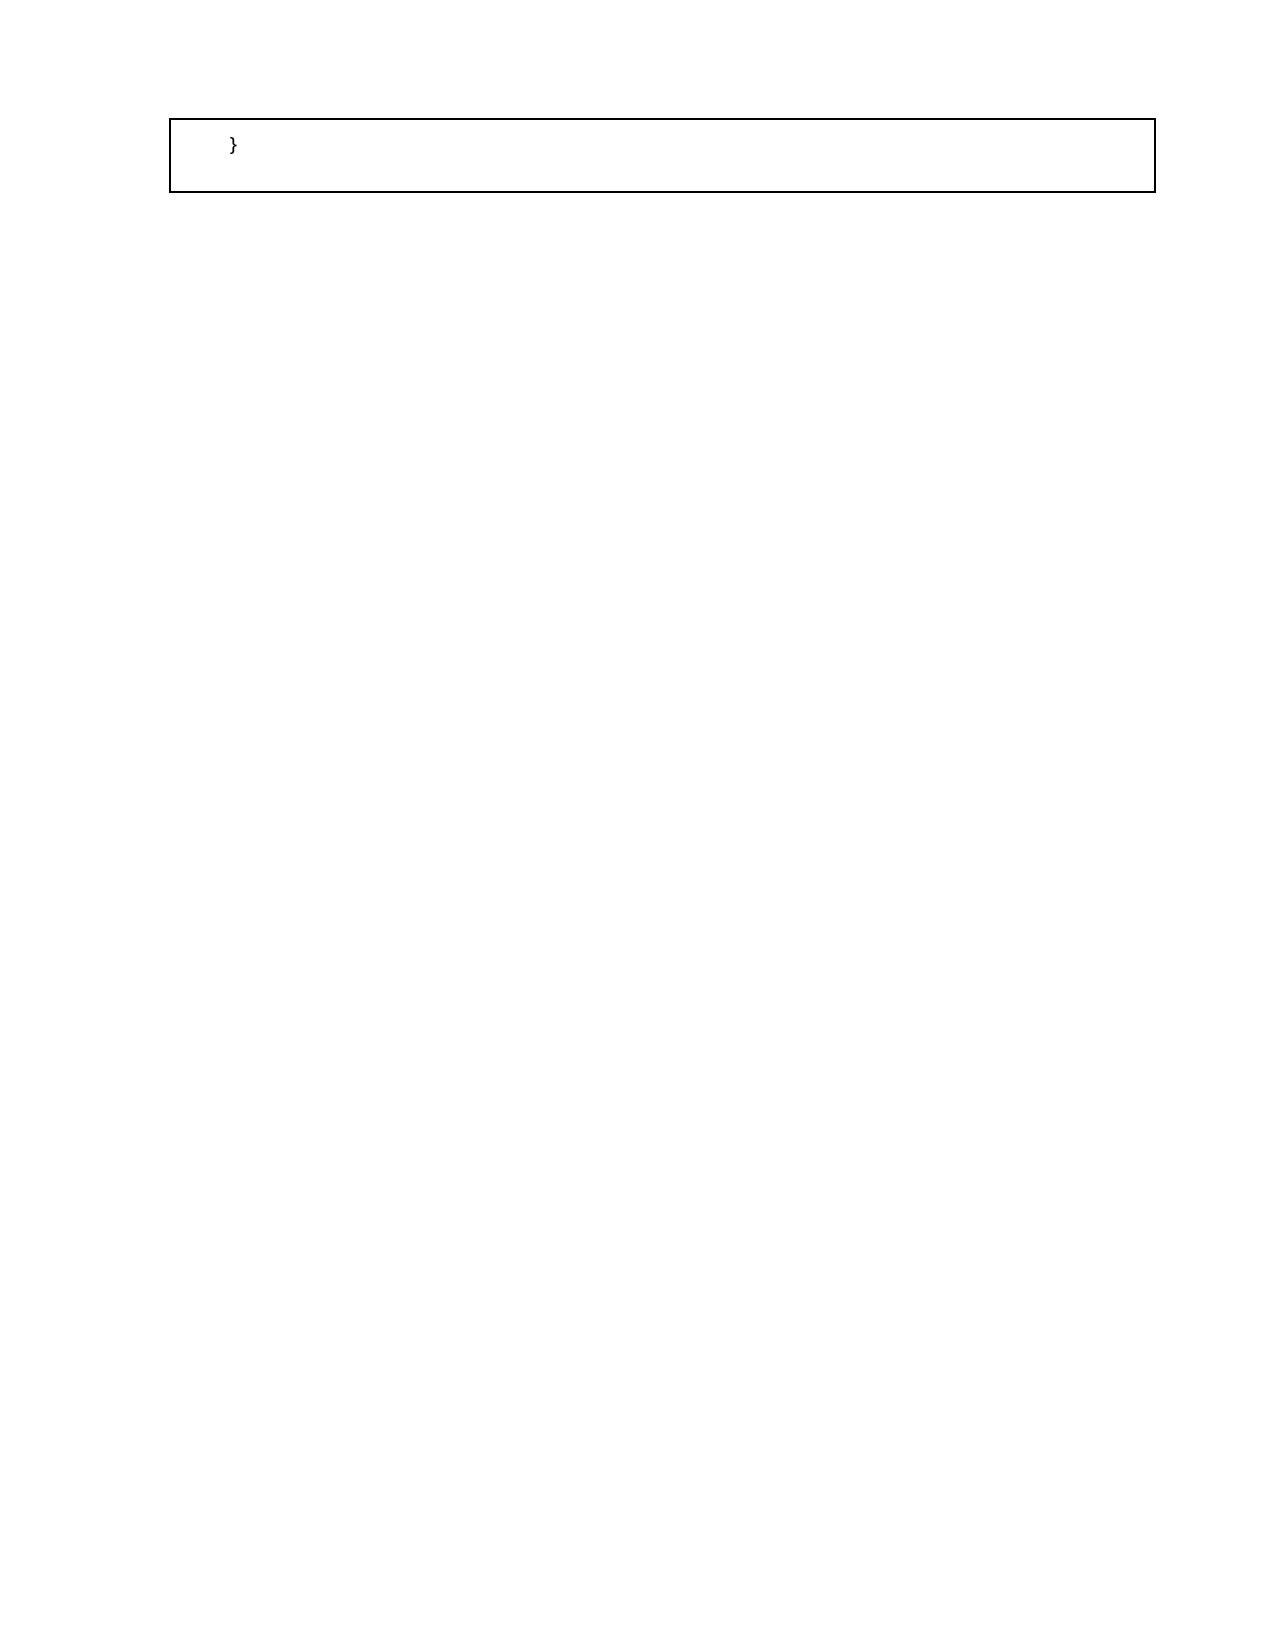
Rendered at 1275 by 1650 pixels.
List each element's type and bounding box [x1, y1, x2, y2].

table_cell [171, 120, 1154, 191]
